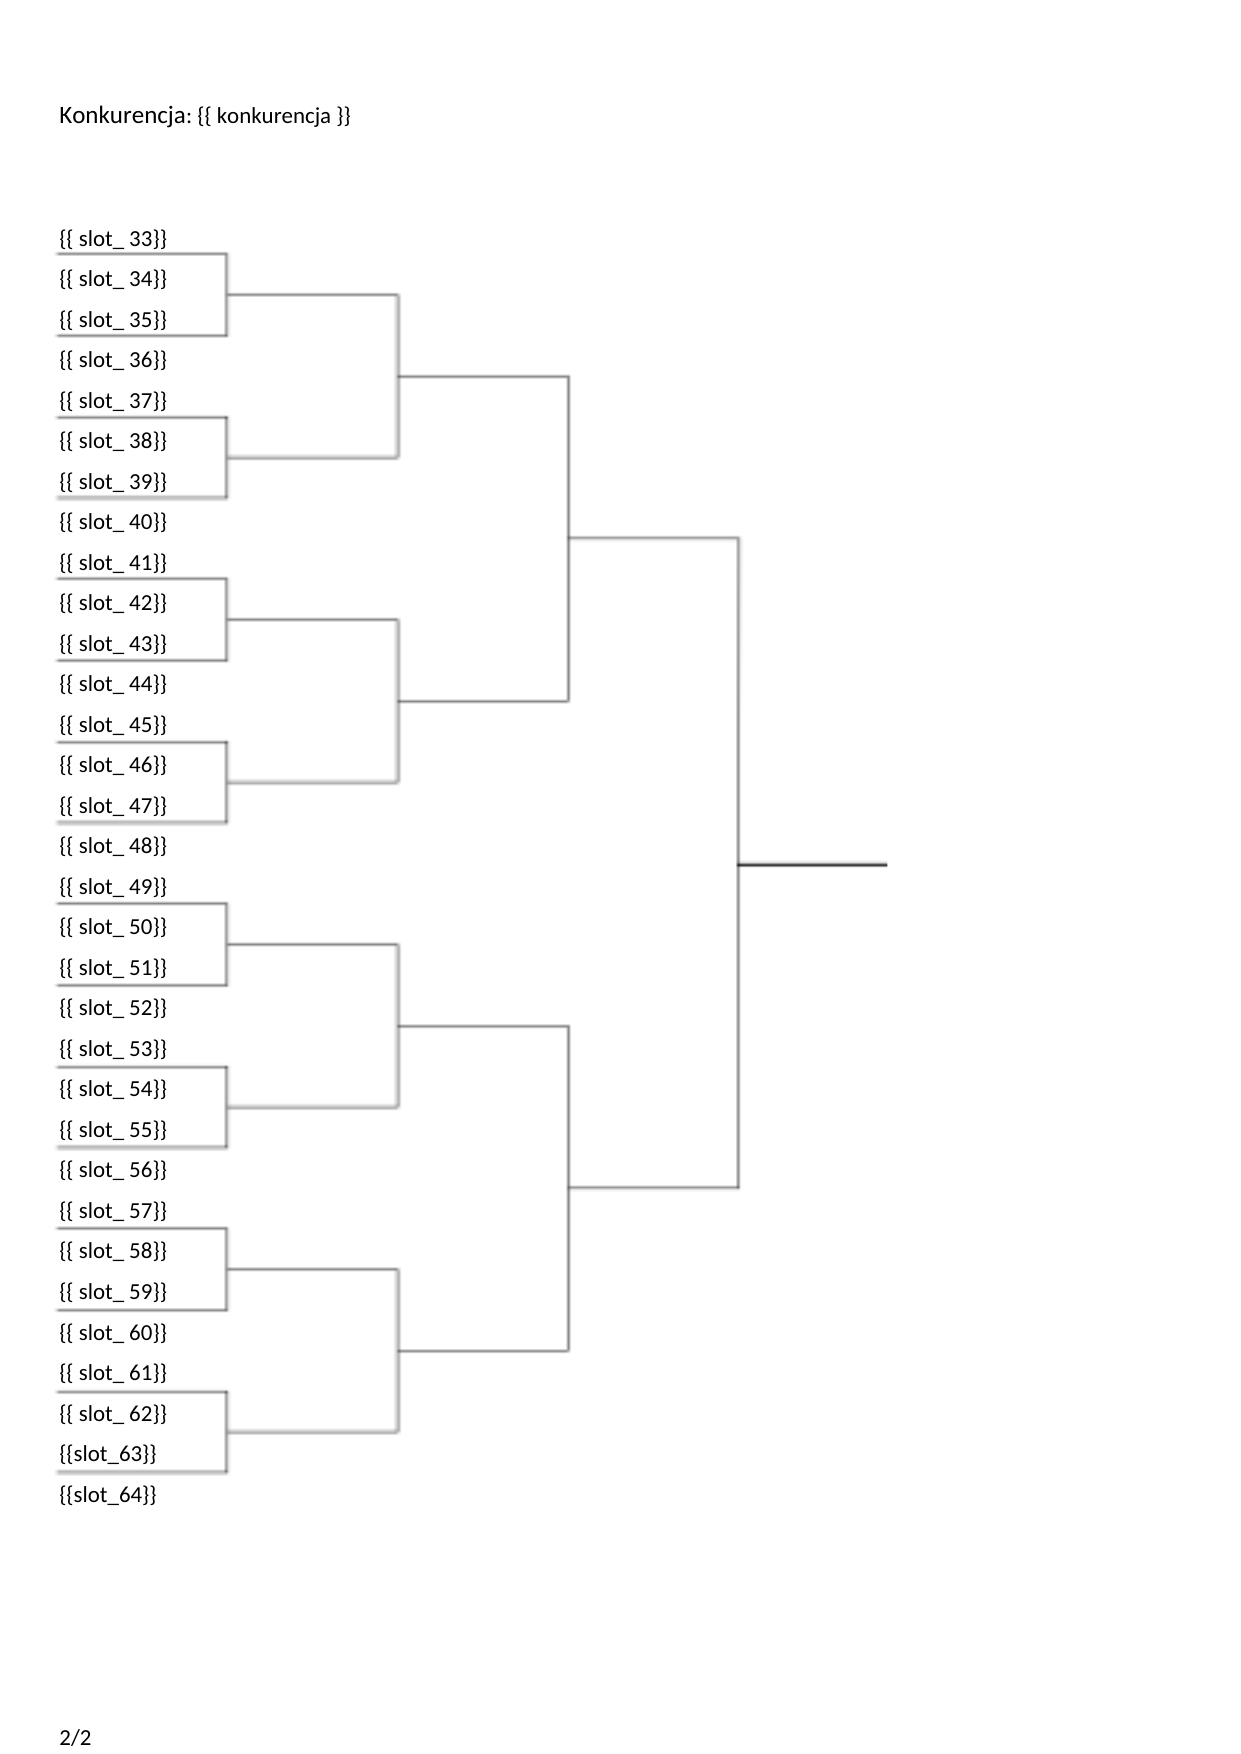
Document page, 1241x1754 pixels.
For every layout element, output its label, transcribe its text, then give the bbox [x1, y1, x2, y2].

text {{ slot_ 60}} [59, 1318, 1240, 1346]
text {{ slot_ 45}} [59, 710, 1240, 738]
text {{ slot_ 57}} [59, 1196, 1240, 1224]
text {{ slot_ 56}} [59, 1156, 1240, 1184]
text {{ slot_ 46}} [59, 750, 1240, 778]
text {{ slot_ 34}} [59, 264, 1240, 292]
text {{ slot_ 36}} [59, 345, 1240, 373]
text {{ slot_ 33}} [59, 224, 1240, 252]
text {{ slot_ 35}} [59, 305, 1240, 333]
text {{ slot_ 49}} [59, 872, 1240, 900]
text Konkurencja: {{ konkurencja }} [59, 99, 1240, 130]
text {{ slot_ 51}} [59, 953, 1240, 981]
text {{slot_63}} [59, 1439, 1240, 1467]
text {{ slot_ 58}} [59, 1237, 1240, 1265]
text {{ slot_ 61}} [59, 1358, 1240, 1386]
text {{ slot_ 59}} [59, 1277, 1240, 1305]
text {{ slot_ 40}} [59, 507, 1240, 535]
text {{ slot_ 41}} [59, 548, 1240, 576]
text {{ slot_ 44}} [59, 669, 1240, 697]
text {{ slot_ 62}} [59, 1399, 1240, 1427]
text {{ slot_ 55}} [59, 1115, 1240, 1143]
text {{ slot_ 42}} [59, 588, 1240, 616]
text {{ slot_ 52}} [59, 993, 1240, 1022]
text {{ slot_ 38}} [59, 426, 1240, 454]
text {{ slot_ 53}} [59, 1034, 1240, 1062]
text 2/2 [59, 1723, 1240, 1751]
text {{ slot_ 48}} [59, 831, 1240, 859]
text {{slot_64}} [59, 1480, 1240, 1508]
picture [45, 215, 888, 1499]
text {{ slot_ 47}} [59, 791, 1240, 819]
text {{ slot_ 39}} [59, 467, 1240, 495]
text {{ slot_ 54}} [59, 1074, 1240, 1103]
text {{ slot_ 37}} [59, 386, 1240, 414]
text {{ slot_ 43}} [59, 629, 1240, 657]
text {{ slot_ 50}} [59, 912, 1240, 941]
